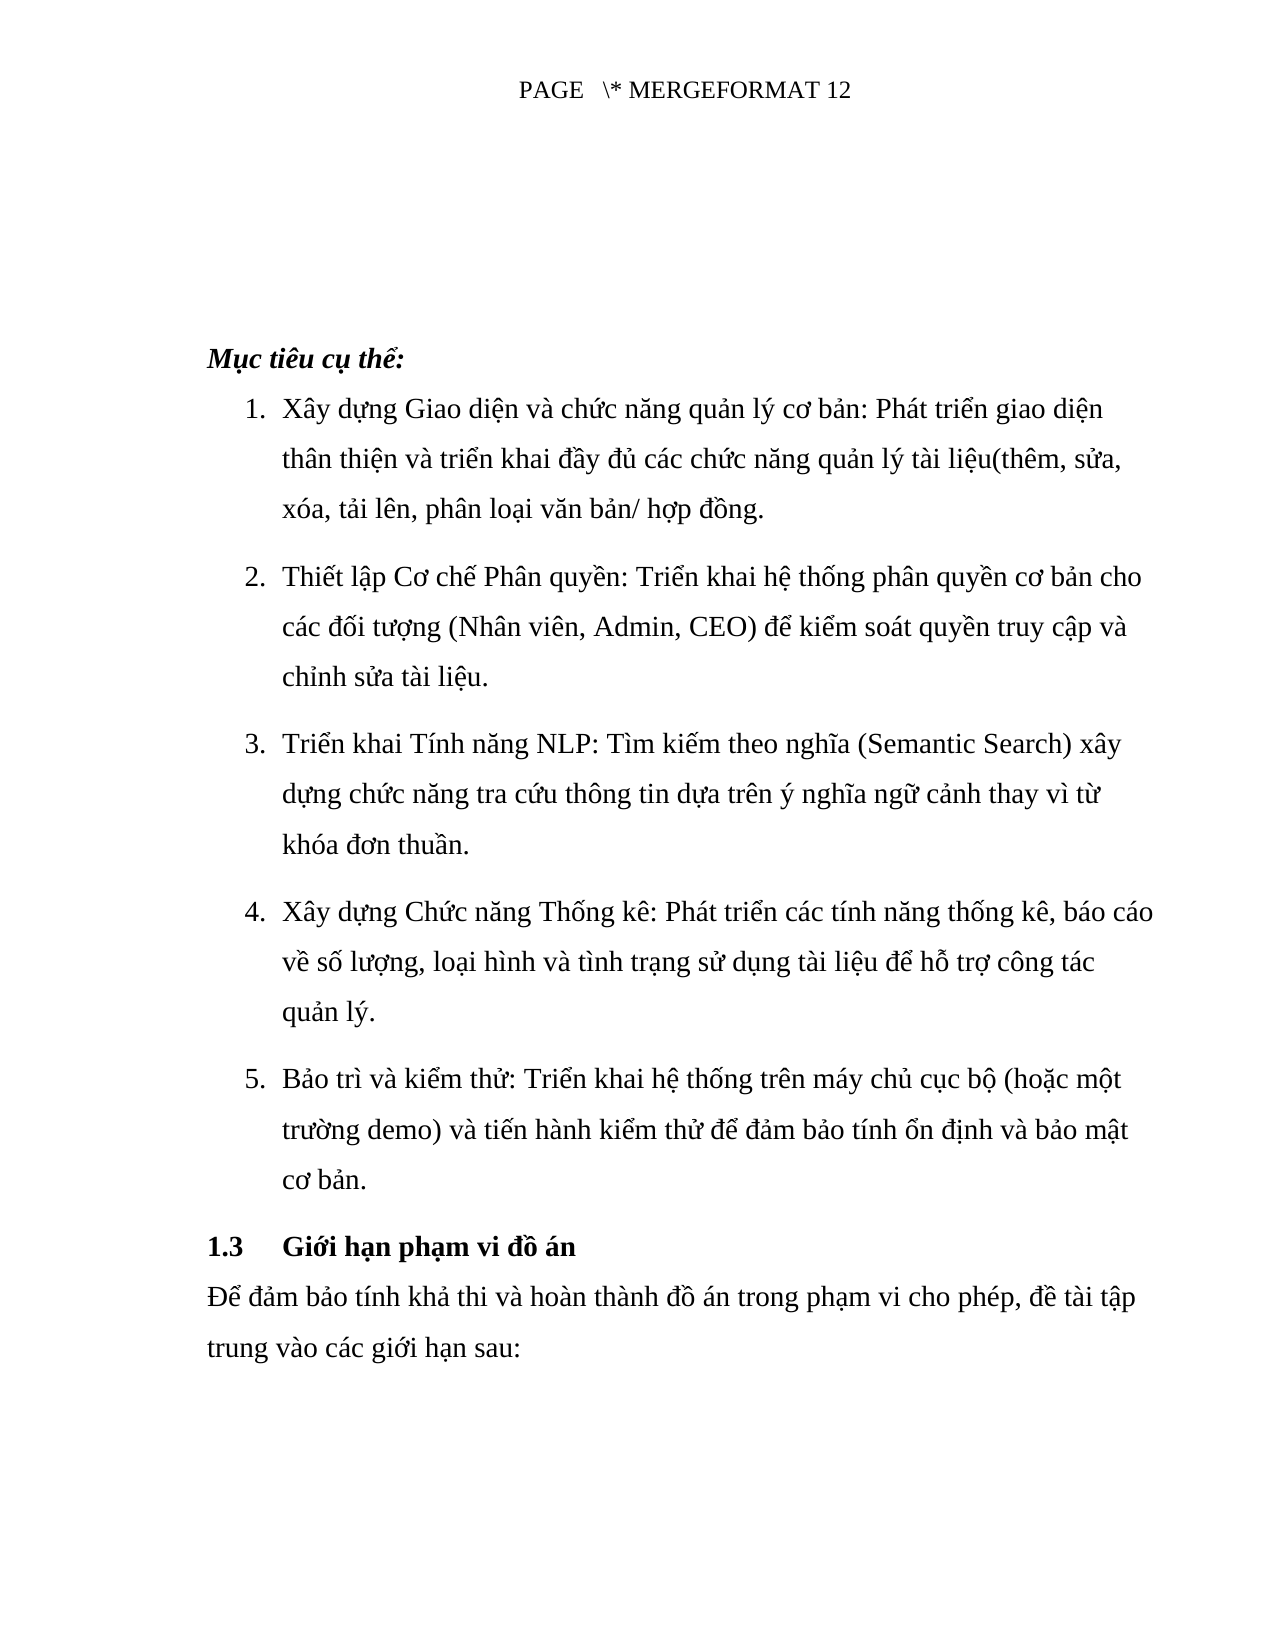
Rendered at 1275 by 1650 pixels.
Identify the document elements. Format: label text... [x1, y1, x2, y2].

text Để đảm bảo tính khả thi và hoàn thành đồ án trong phạm vi cho phép, đề tài tập trung vào các giới hạn sau: [207, 1279, 1157, 1363]
list Triển khai Tính năng NLP: Tìm kiếm theo nghĩa (Semantic Search) xây dựng chức năng tra cứu thông tin dựa trên ý nghĩa ngữ cảnh thay vì từ khóa đơn thuần. [244, 726, 1157, 860]
list Thiết lập Cơ chế Phân quyền: Triển khai hệ thống phân quyền cơ bản cho các đối tượng (Nhân viên, Admin, CEO) để kiểm soát quyền truy cập và chỉnh sửa tài liệu. [244, 559, 1157, 693]
list Xây dựng Chức năng Thống kê: Phát triển các tính năng thống kê, báo cáo về số lượng, loại hình và tình trạng sử dụng tài liệu để hỗ trợ công tác quản lý. [244, 894, 1157, 1028]
list Bảo trì và kiểm thử: Triển khai hệ thống trên máy chủ cục bộ (hoặc một trường demo) và tiến hành kiểm thử để đảm bảo tính ổn định và bảo mật cơ bản. [244, 1061, 1157, 1196]
list Giới hạn phạm vi đồ án [207, 1229, 1157, 1263]
list Xây dựng Giao diện và chức năng quản lý cơ bản: Phát triển giao diện thân thiện và triển khai đầy đủ các chức năng quản lý tài liệu(thêm, sửa, xóa, tải lên, phân loại văn bản/ hợp đồng. [244, 391, 1157, 525]
text Mục tiêu cụ thể: [207, 341, 1157, 374]
